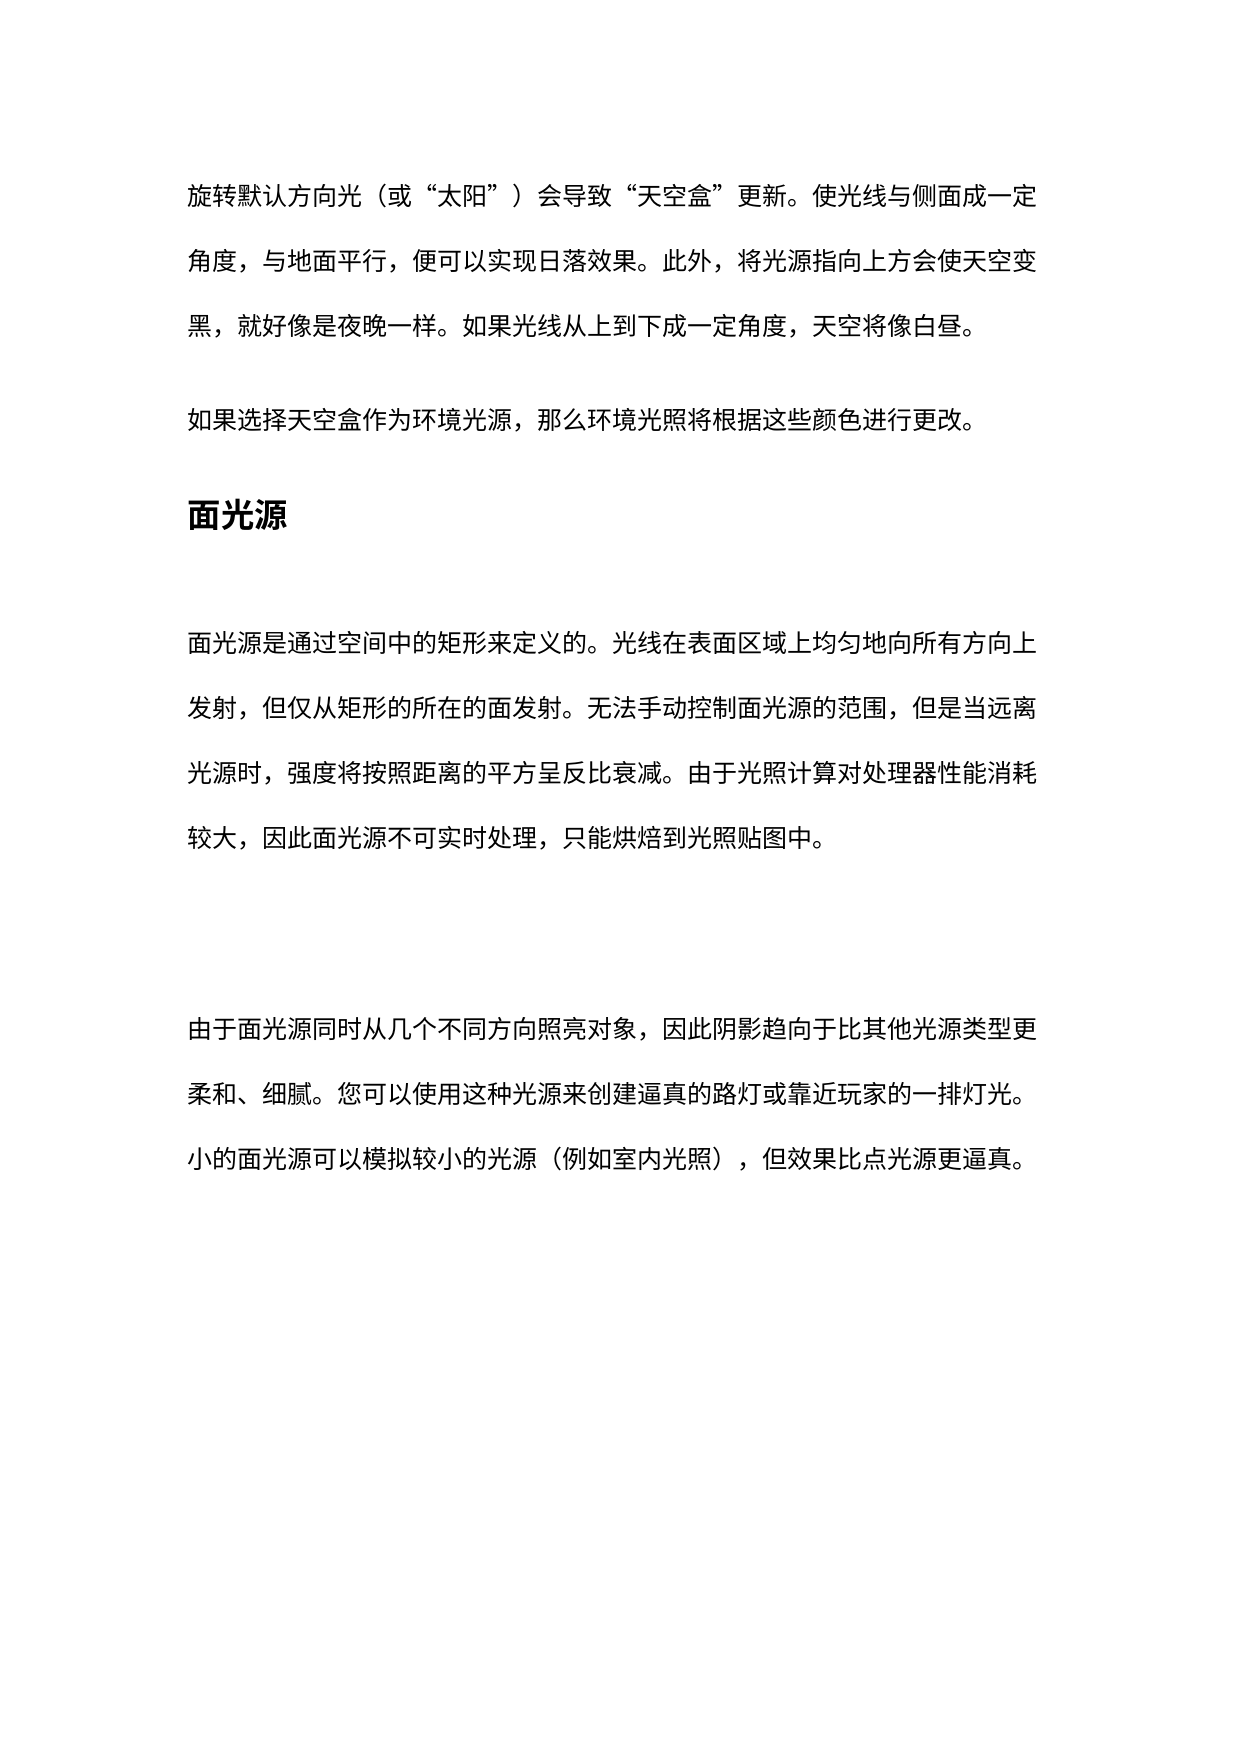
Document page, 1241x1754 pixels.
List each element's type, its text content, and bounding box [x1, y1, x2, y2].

subtitle 面光源 [187, 480, 1053, 545]
text 面光源是通过空间中的矩形来定义的。光线在表面区域上均匀地向所有方向上发射，但仅从矩形的所在的面发射。无法手动控制面光源的范围，但是当远离光源时，强度将按照距离的平方呈反比衰减。由于光照计算对处理器性能消耗较大，因此面光源不可实时处理，只能烘焙到光照贴图中。 [187, 609, 1053, 869]
text 由于面光源同时从几个不同方向照亮对象，因此阴影趋向于比其他光源类型更柔和、细腻。您可以使用这种光源来创建逼真的路灯或靠近玩家的一排灯光。小的面光源可以模拟较小的光源（例如室内光照），但效果比点光源更逼真。 [187, 995, 1053, 1190]
text 旋转默认方向光（或“太阳”）会导致“天空盒”更新。使光线与侧面成一定角度，与地面平行，便可以实现日落效果。此外，将光源指向上方会使天空变黑，就好像是夜晚一样。如果光线从上到下成一定角度，天空将像白昼。 [187, 162, 1053, 357]
text 如果选择天空盒作为环境光源，那么环境光照将根据这些颜色进行更改。 [187, 386, 1053, 451]
